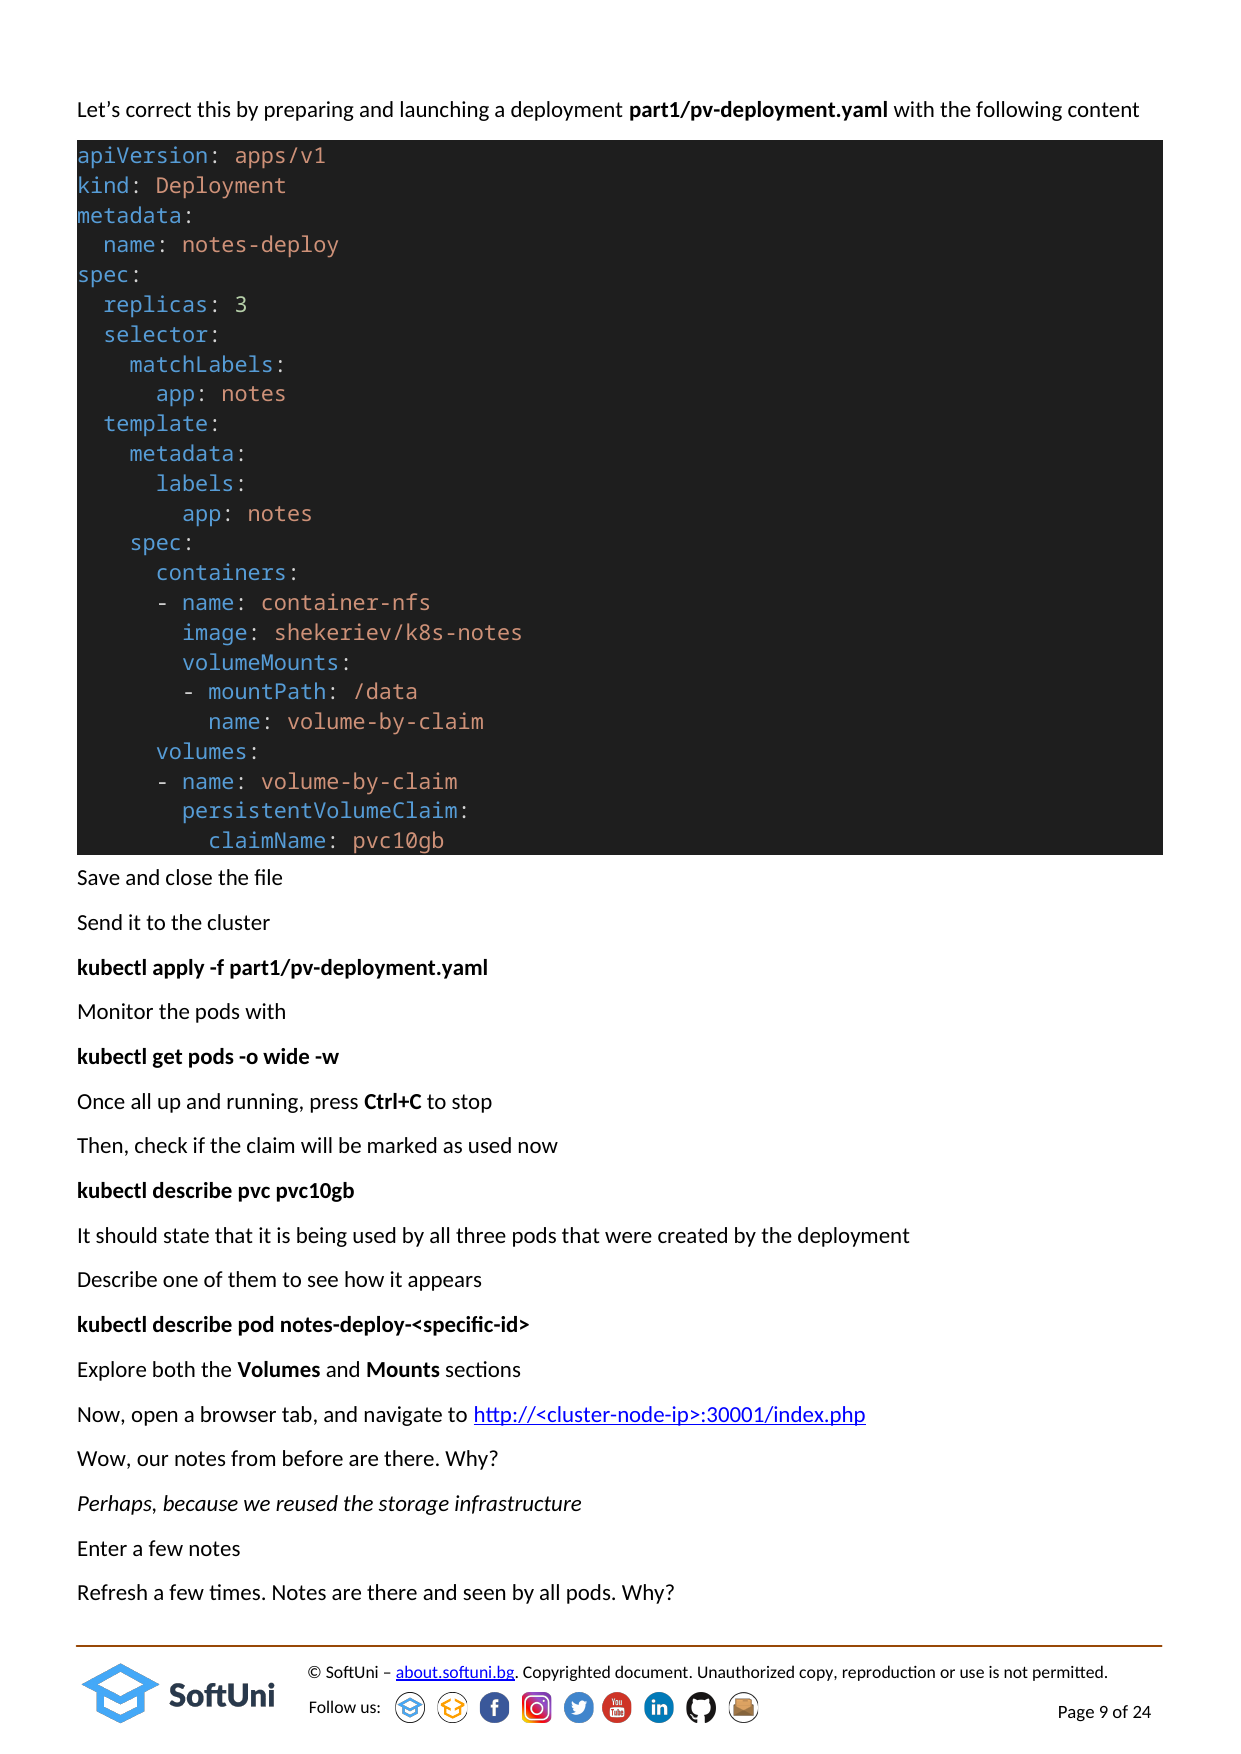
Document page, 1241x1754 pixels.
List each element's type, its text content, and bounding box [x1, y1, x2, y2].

text kind: Deployment [77, 170, 1163, 200]
picture [665, 1714, 674, 1723]
picture [522, 1692, 552, 1723]
text It should state that it is being used by all three pods that were created by the deployment [77, 1221, 1163, 1249]
picture [479, 1692, 510, 1723]
text Send it to the cluster [77, 908, 1163, 936]
text name: volume-by-claim [77, 706, 1163, 736]
text volumeMounts: [77, 647, 1163, 676]
text app: notes [77, 498, 1163, 527]
picture [395, 1692, 425, 1723]
picture [658, 1705, 667, 1714]
picture [602, 1692, 632, 1723]
text kubectl apply -f part1/pv-deployment.yaml [77, 953, 1163, 981]
text Enter a few notes [77, 1534, 1163, 1562]
picture [728, 1692, 759, 1723]
text kubectl get pods -o wide -w [77, 1042, 1163, 1070]
text claimName: pvc10gb [77, 825, 1163, 855]
picture [644, 1714, 653, 1723]
text image: shekeriev/k8s-notes [77, 617, 1163, 647]
text Refresh a few times. Notes are there and seen by all pods. Why? [77, 1578, 1163, 1606]
text Let’s correct this by preparing and launching a deployment part1/pv-deployment.yaml with the following content [77, 95, 1163, 123]
text Explore both the Volumes and Mounts sections [77, 1355, 1163, 1383]
text labels: [77, 468, 1163, 498]
text Wow, our notes from before are there. Why? [77, 1444, 1163, 1472]
text Save and close the file [77, 863, 1163, 891]
text persistentVolumeClaim: [77, 796, 1163, 825]
text replicas: 3 [77, 289, 1163, 319]
text apiVersion: apps/v1 [77, 140, 1163, 170]
text spec: [77, 259, 1163, 289]
text app: notes [77, 378, 1163, 408]
picture [644, 1692, 653, 1701]
text metadata: [77, 200, 1163, 229]
text Perhaps, because we reused the storage infrastructure [77, 1489, 1163, 1517]
text matchLabels: [77, 349, 1163, 378]
text name: notes-deploy [77, 229, 1163, 259]
text template: [77, 408, 1163, 438]
text selector: [77, 319, 1163, 349]
text spec: [77, 527, 1163, 557]
text - name: container-nfs [77, 587, 1163, 617]
text - name: volume-by-claim [77, 766, 1163, 796]
text volumes: [77, 736, 1163, 766]
text Once all up and running, press Ctrl+C to stop [77, 1087, 1163, 1115]
text containers: [77, 557, 1163, 587]
picture [75, 1658, 281, 1729]
text Now, open a browser tab, and navigate to http://<cluster-node-ip>:30001/index.php [77, 1400, 1163, 1428]
text Then, check if the claim will be marked as used now [77, 1132, 1163, 1159]
text kubectl describe pvc pvc10gb [77, 1176, 1163, 1204]
picture [665, 1692, 674, 1701]
text Monitor the pods with [77, 997, 1163, 1026]
text Describe one of them to see how it appears [77, 1266, 1163, 1294]
picture [564, 1692, 594, 1723]
picture [437, 1692, 468, 1723]
text kubectl describe pod notes-deploy-<specific-id> [77, 1310, 1163, 1338]
picture [686, 1692, 716, 1723]
text - mountPath: /data [77, 676, 1163, 706]
text metadata: [77, 438, 1163, 468]
